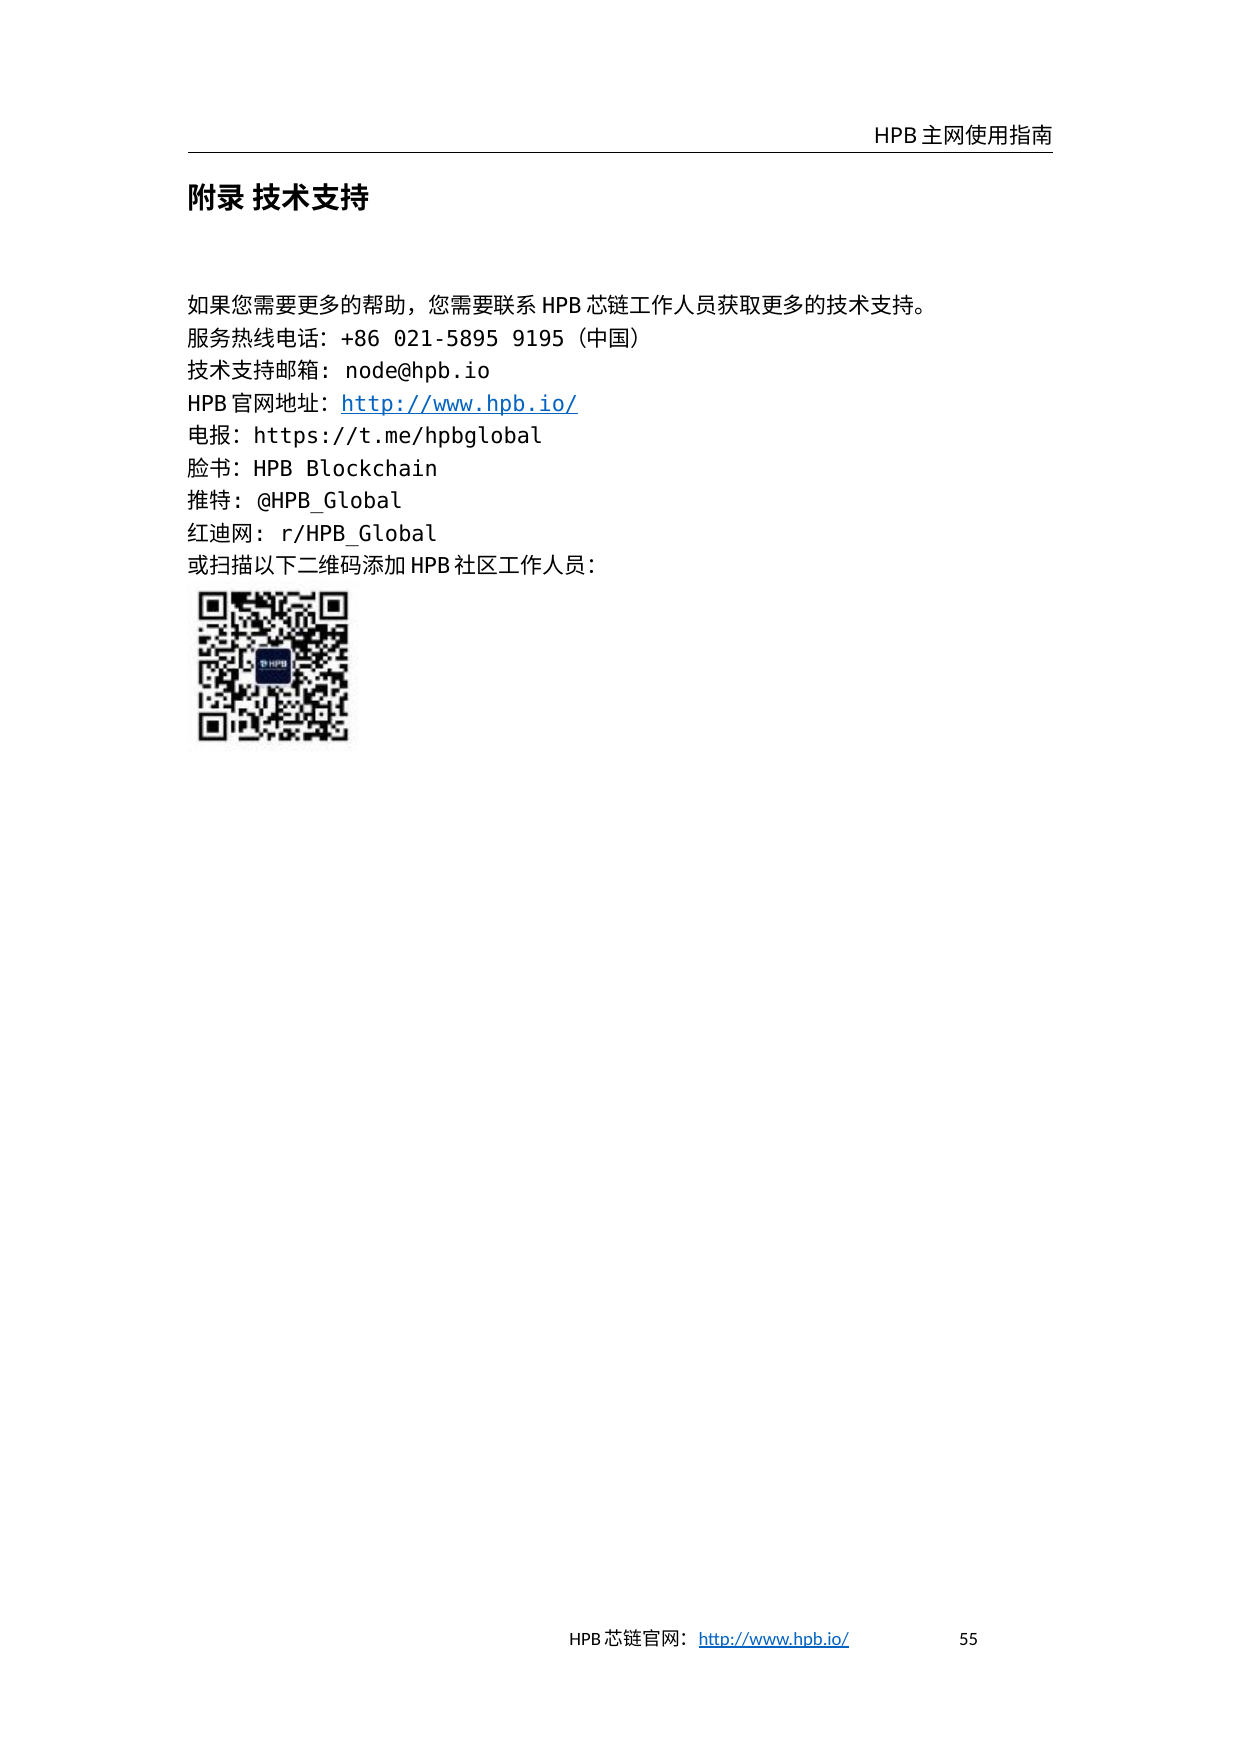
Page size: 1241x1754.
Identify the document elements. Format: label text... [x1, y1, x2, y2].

list 红迪网: r/HPB_Global [187, 516, 1053, 548]
text 技术支持邮箱: node@hpb.io [187, 353, 1053, 386]
picture [187, 580, 360, 753]
list 电报：https://t.me/hpbglobal [187, 418, 1053, 451]
list 脸书：HPB Blockchain [187, 451, 1053, 483]
list 推特: @HPB_Global [187, 483, 1053, 516]
list HPB官网地址：http://www.hpb.io/ [187, 386, 1053, 418]
list 服务热线电话：+86 021-5895 9195（中国） [187, 321, 1053, 353]
subtitle 附录 技术支持 [187, 163, 1053, 228]
list 如果您需要更多的帮助，您需要联系HPB芯链工作人员获取更多的技术支持。 [187, 288, 1053, 321]
list 或扫描以下二维码添加HPB社区工作人员： [187, 548, 1053, 581]
